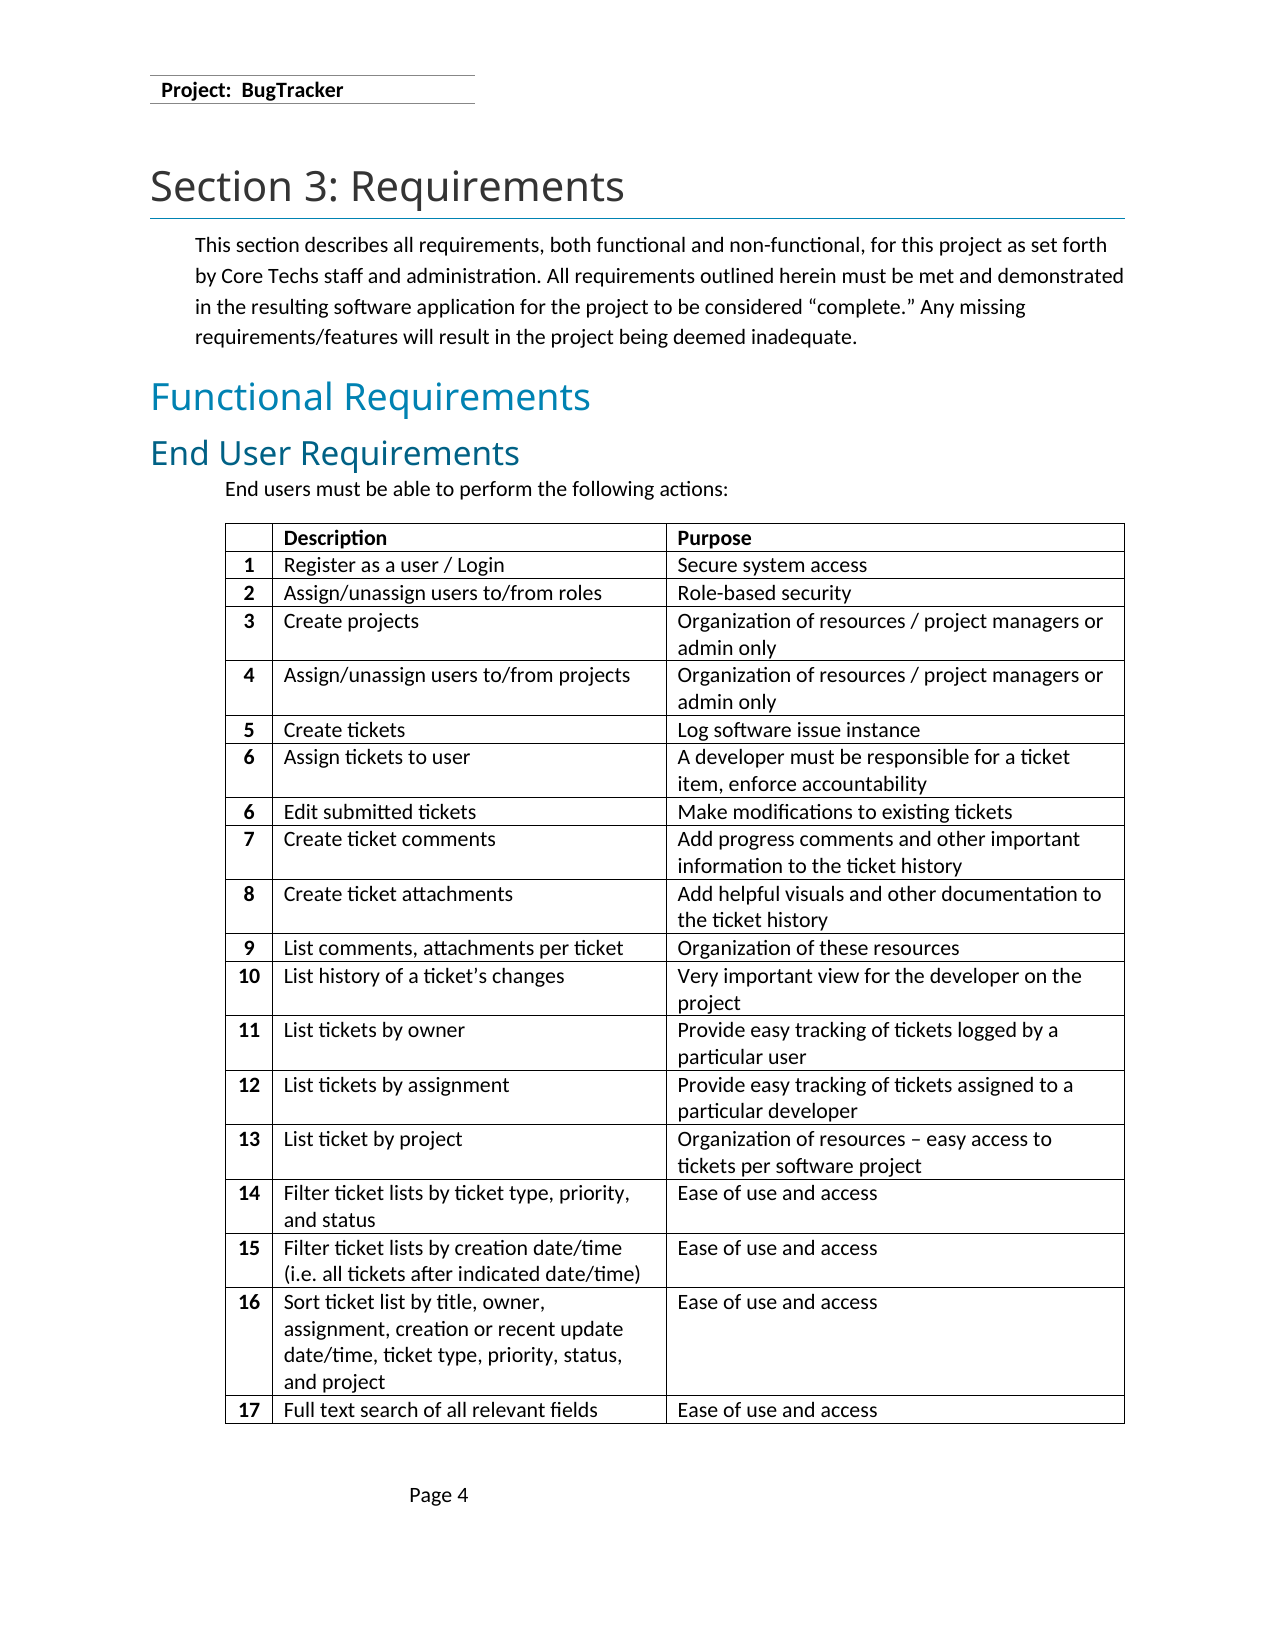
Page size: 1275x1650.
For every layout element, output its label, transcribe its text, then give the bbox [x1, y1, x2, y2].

table_cell 5 [226, 716, 272, 742]
table_cell Role-based security [667, 579, 1124, 606]
table_cell Make modifications to existing tickets [667, 798, 1124, 824]
table_cell 15 [226, 1234, 272, 1287]
table_header Description [273, 524, 666, 551]
table_cell Assign tickets to user [273, 744, 666, 797]
table_cell Ease of use and access [667, 1234, 1124, 1287]
table_cell 2 [226, 579, 272, 606]
subtitle End User Requirements [150, 430, 1125, 476]
table_cell Ease of use and access [667, 1396, 1124, 1423]
table_cell Assign/unassign users to/from projects [273, 661, 666, 715]
table_cell 10 [226, 962, 272, 1015]
table_cell Organization of resources / project managers or admin only [667, 607, 1124, 660]
table_cell 17 [226, 1396, 272, 1423]
table_cell Assign/unassign users to/from roles [273, 579, 666, 606]
table_cell 6 [226, 798, 272, 824]
table_cell Add helpful visuals and other documentation to the ticket history [667, 880, 1124, 933]
table_cell Create projects [273, 607, 666, 660]
table_cell Add progress comments and other important information to the ticket history [667, 826, 1124, 879]
table_header Purpose [667, 524, 1124, 551]
text This section describes all requirements, both functional and non-functional, for this project as set forth by Core Techs staff and administration. All requirements outlined herein must be met and demonstrated in the resulting software application for the project to be considered “complete.” Any missing requirements/features will result in the project being deemed inadequate. [195, 232, 1125, 350]
table_cell Ease of use and access [667, 1180, 1124, 1233]
table_cell Create tickets [273, 716, 666, 742]
text End users must be able to perform the following actions: [225, 476, 1125, 502]
table_cell 3 [226, 607, 272, 660]
table_cell 12 [226, 1071, 272, 1124]
table_cell List history of a ticket’s changes [273, 962, 666, 1015]
table_cell 9 [226, 934, 272, 961]
table_cell 16 [226, 1288, 272, 1395]
table_header [226, 524, 272, 551]
table_cell Create ticket attachments [273, 880, 666, 933]
table_cell Organization of resources – easy access to tickets per software project [667, 1125, 1124, 1178]
table_cell List tickets by assignment [273, 1071, 666, 1124]
table_cell Log software issue instance [667, 716, 1124, 742]
table_cell Edit submitted tickets [273, 798, 666, 824]
table_cell Register as a user / Login [273, 552, 666, 578]
table_cell Filter ticket lists by ticket type, priority, and status [273, 1180, 666, 1233]
table_cell Sort ticket list by title, owner, assignment, creation or recent update date/time, ticket type, priority, status, and project [273, 1288, 666, 1395]
table_cell 13 [226, 1125, 272, 1178]
table_cell List comments, attachments per ticket [273, 934, 666, 961]
table_cell Ease of use and access [667, 1288, 1124, 1395]
table_cell 7 [226, 826, 272, 879]
table_cell Secure system access [667, 552, 1124, 578]
table_cell Organization of these resources [667, 934, 1124, 961]
table_cell Very important view for the developer on the project [667, 962, 1124, 1015]
subtitle Section 3: Requirements [150, 157, 1125, 218]
table_cell Provide easy tracking of tickets logged by a particular user [667, 1016, 1124, 1070]
table_cell Organization of resources / project managers or admin only [667, 661, 1124, 715]
table_cell Create ticket comments [273, 826, 666, 879]
table_cell List ticket by project [273, 1125, 666, 1178]
subtitle Functional Requirements [150, 371, 1125, 422]
table_cell 14 [226, 1180, 272, 1233]
table_cell List tickets by owner [273, 1016, 666, 1070]
table_cell Provide easy tracking of tickets assigned to a particular developer [667, 1071, 1124, 1124]
table_cell Full text search of all relevant fields [273, 1396, 666, 1423]
table_cell 1 [226, 552, 272, 578]
table_cell 4 [226, 661, 272, 715]
table_cell 11 [226, 1016, 272, 1070]
table_cell Filter ticket lists by creation date/time (i.e. all tickets after indicated date/time) [273, 1234, 666, 1287]
table_cell A developer must be responsible for a ticket item, enforce accountability [667, 744, 1124, 797]
table_cell 6 [226, 744, 272, 797]
table_cell 8 [226, 880, 272, 933]
